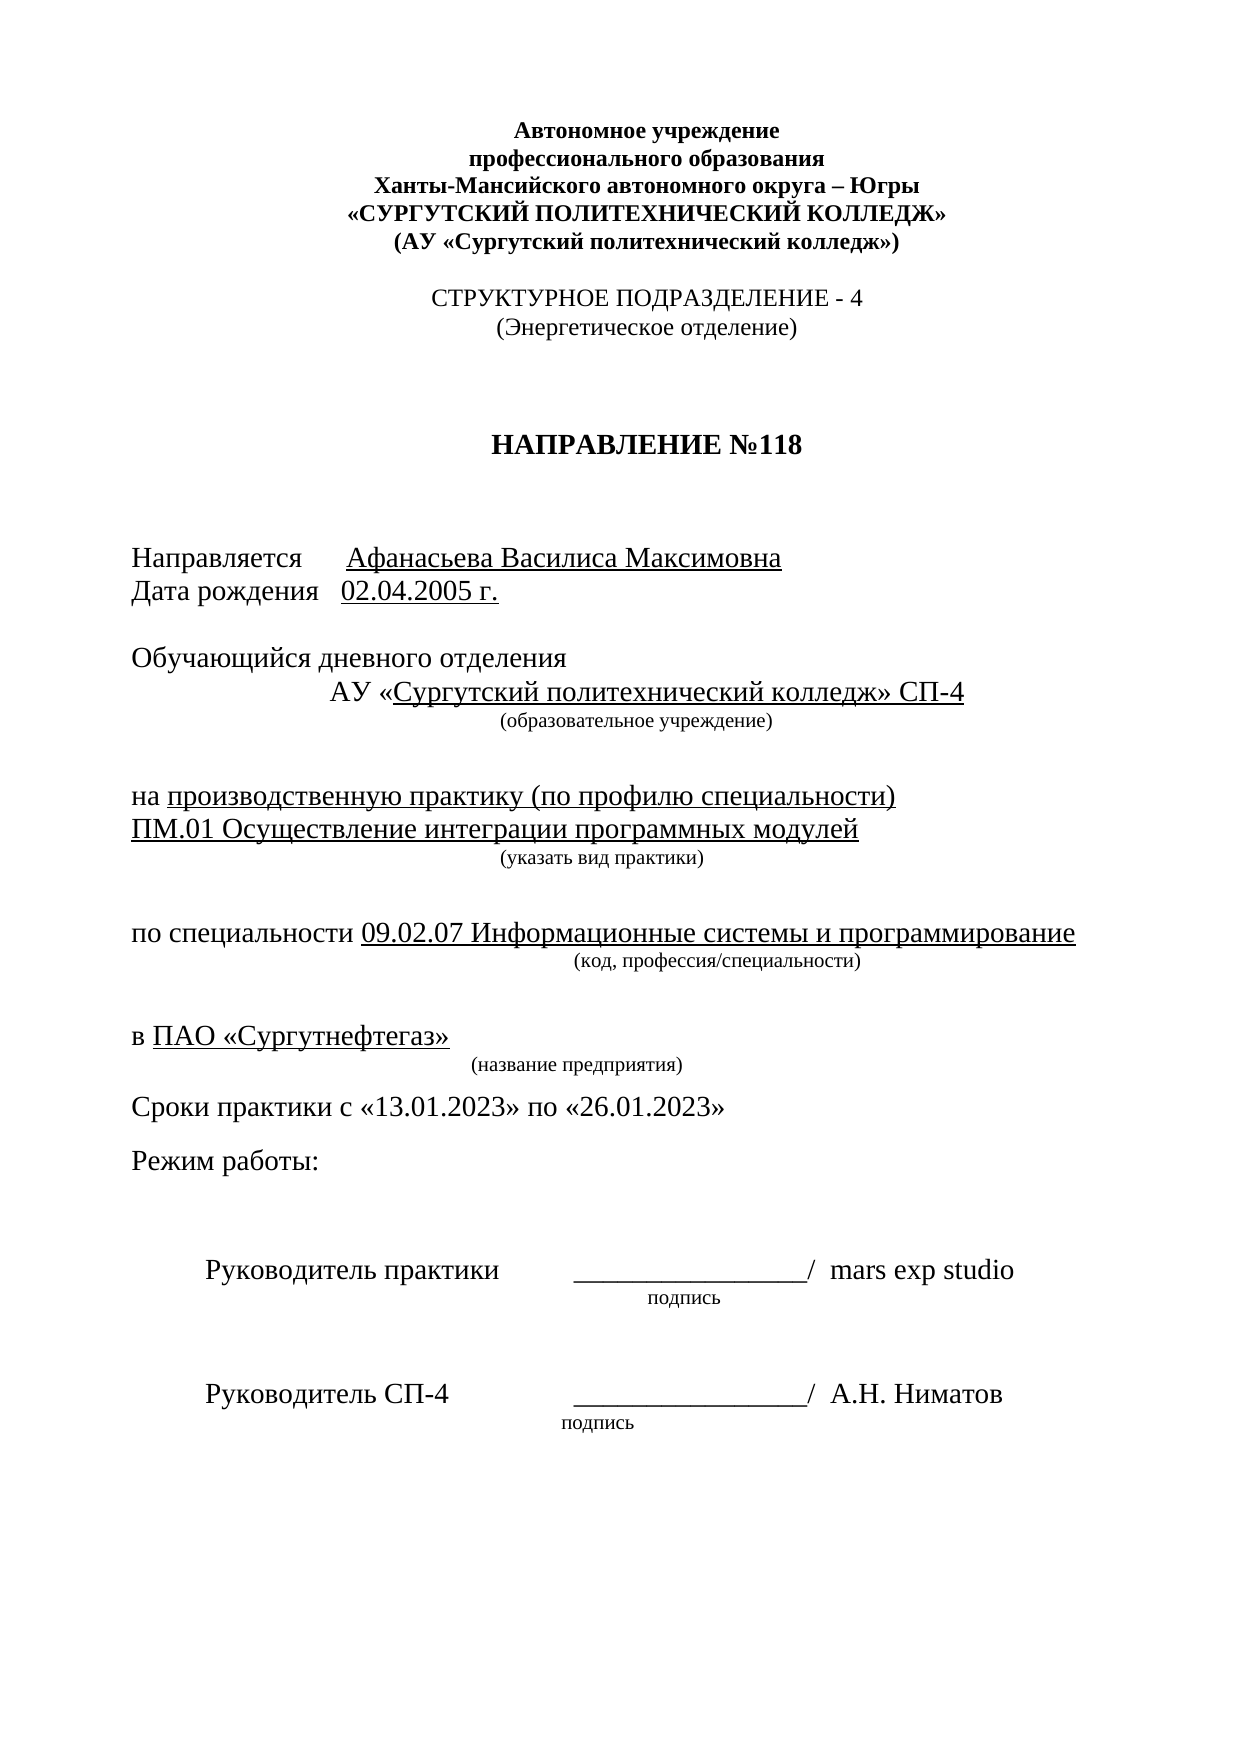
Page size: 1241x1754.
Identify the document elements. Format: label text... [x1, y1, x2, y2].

text СТРУКТУРНОЕ ПОДРАЗДЕЛЕНИЕ - 4 [131, 283, 1162, 312]
text ПМ.01 Осуществление интеграции программных модулей [131, 811, 1162, 845]
text профессионального образования [131, 144, 1162, 171]
text на производственную практику (по профилю специальности) [131, 778, 1162, 811]
text Режим работы: [131, 1143, 1162, 1177]
text «СУРГУТСКИЙ ПОЛИТЕХНИЧЕСКИЙ КОЛЛЕДЖ» [131, 199, 1162, 227]
text (АУ «Сургутский политехнический колледж») [131, 227, 1162, 254]
text Сроки практики с «13.01.2023» по «26.01.2023» [131, 1089, 1162, 1122]
text Ханты-Мансийского автономного округа – Югры [131, 171, 1162, 199]
text Направляется Афанасьева Василиса Максимовна [131, 540, 1162, 573]
text АУ «Сургутский политехнический колледж» СП-4 [131, 674, 1162, 708]
text по специальности 09.02.07 Информационные системы и программирование [131, 915, 1162, 948]
text НАПРАВЛЕНИЕ №118 [131, 427, 1162, 461]
text (название предприятия) [131, 1052, 1162, 1076]
text (Энергетическое отделение) [131, 312, 1162, 341]
text Обучающийся дневного отделения [131, 641, 1162, 674]
text (код, профессия/специальности) [500, 948, 1162, 972]
text в ПАО «Сургутнефтегаз» [131, 1018, 1162, 1052]
text Автономное учреждение [131, 116, 1162, 144]
text Дата рождения 02.04.2005 г. [131, 573, 1162, 607]
text подпись [131, 1285, 1162, 1309]
text подпись [131, 1410, 1162, 1434]
text Руководитель практики ________________/ mars exp studio [131, 1252, 1162, 1285]
text (образовательное учреждение) [426, 708, 1162, 732]
text Руководитель СП-4 ________________/ А.Н. Ниматов [131, 1376, 1162, 1410]
text (указать вид практики) [426, 845, 1162, 869]
